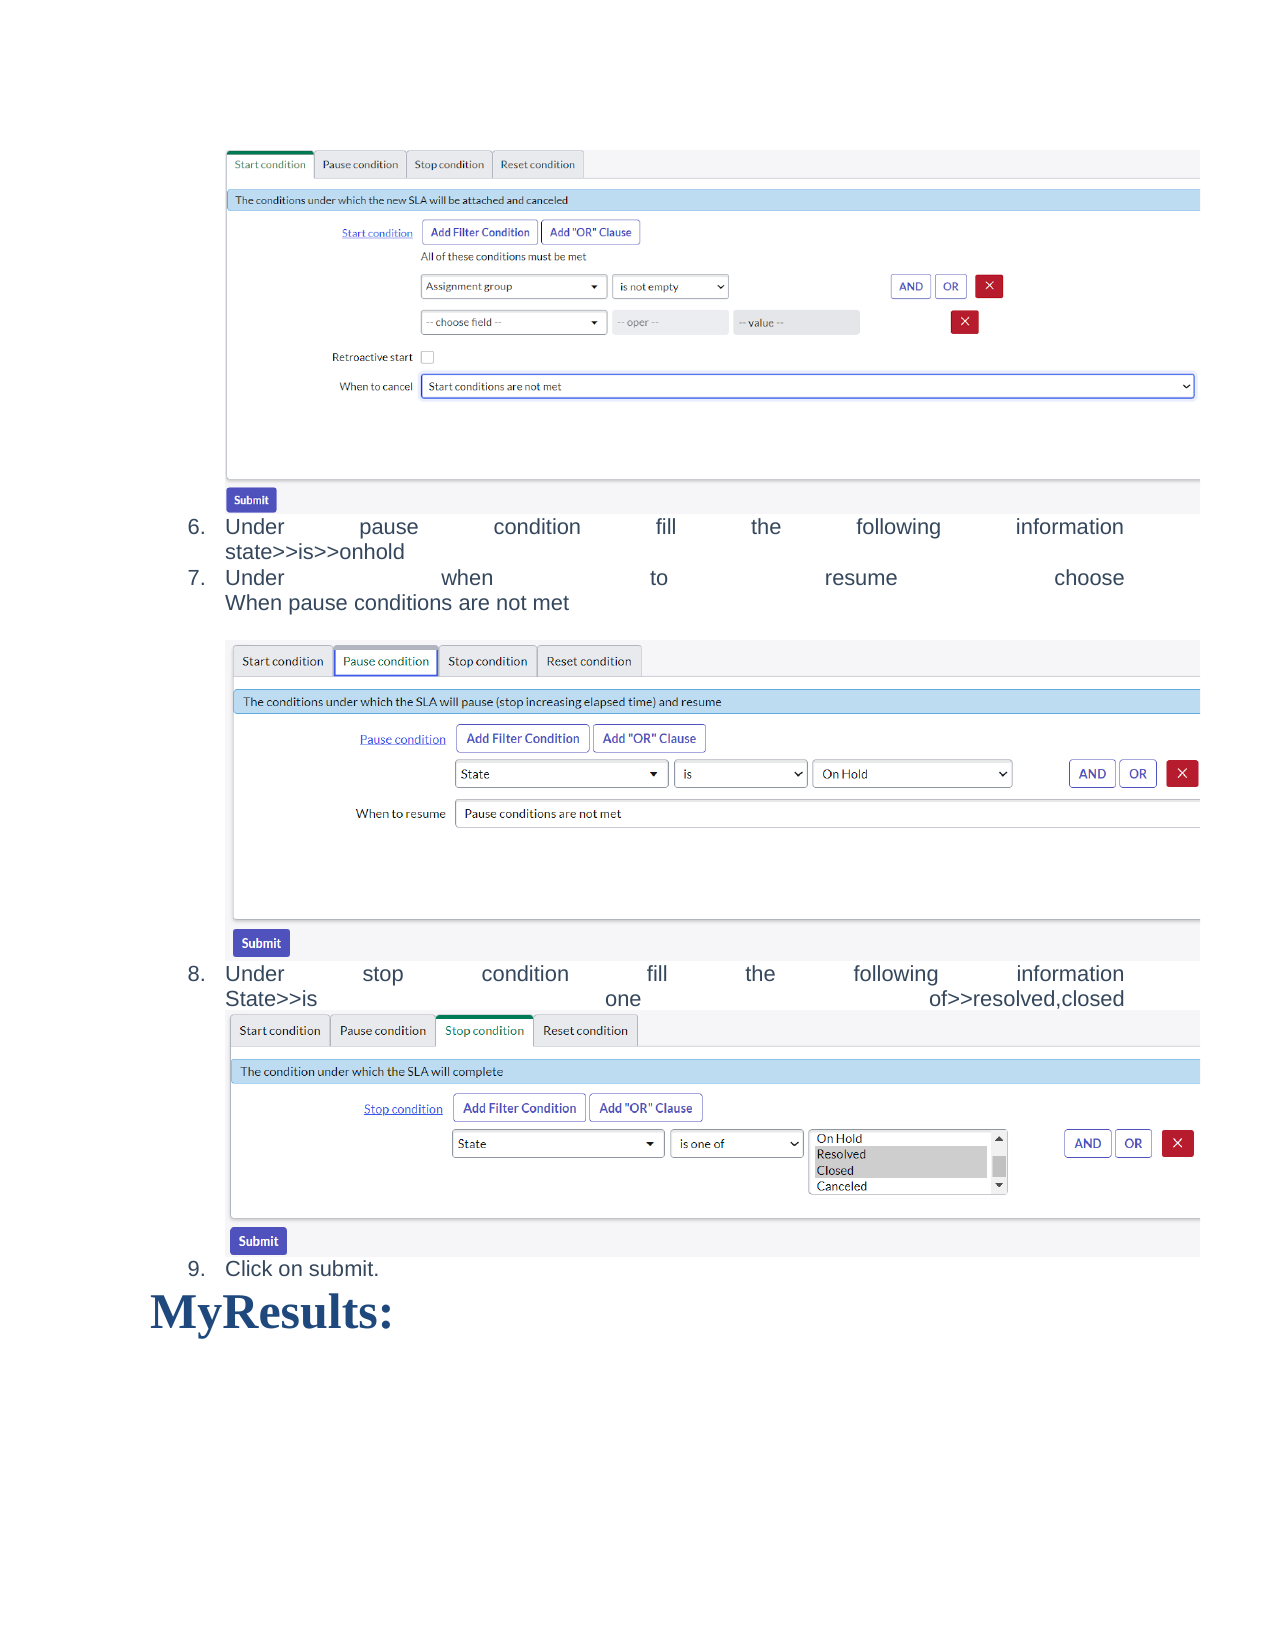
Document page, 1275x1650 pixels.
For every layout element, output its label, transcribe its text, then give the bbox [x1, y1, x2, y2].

list Under when to resume choose When pause conditions are not met [187, 564, 1125, 615]
text MyResults: [150, 1281, 1125, 1339]
list Click on submit. [187, 1256, 1125, 1281]
picture [225, 150, 1200, 514]
picture [225, 640, 1200, 961]
picture [225, 1010, 1200, 1257]
list Under pause condition fill the following information state>>is>>onhold [187, 514, 1125, 564]
